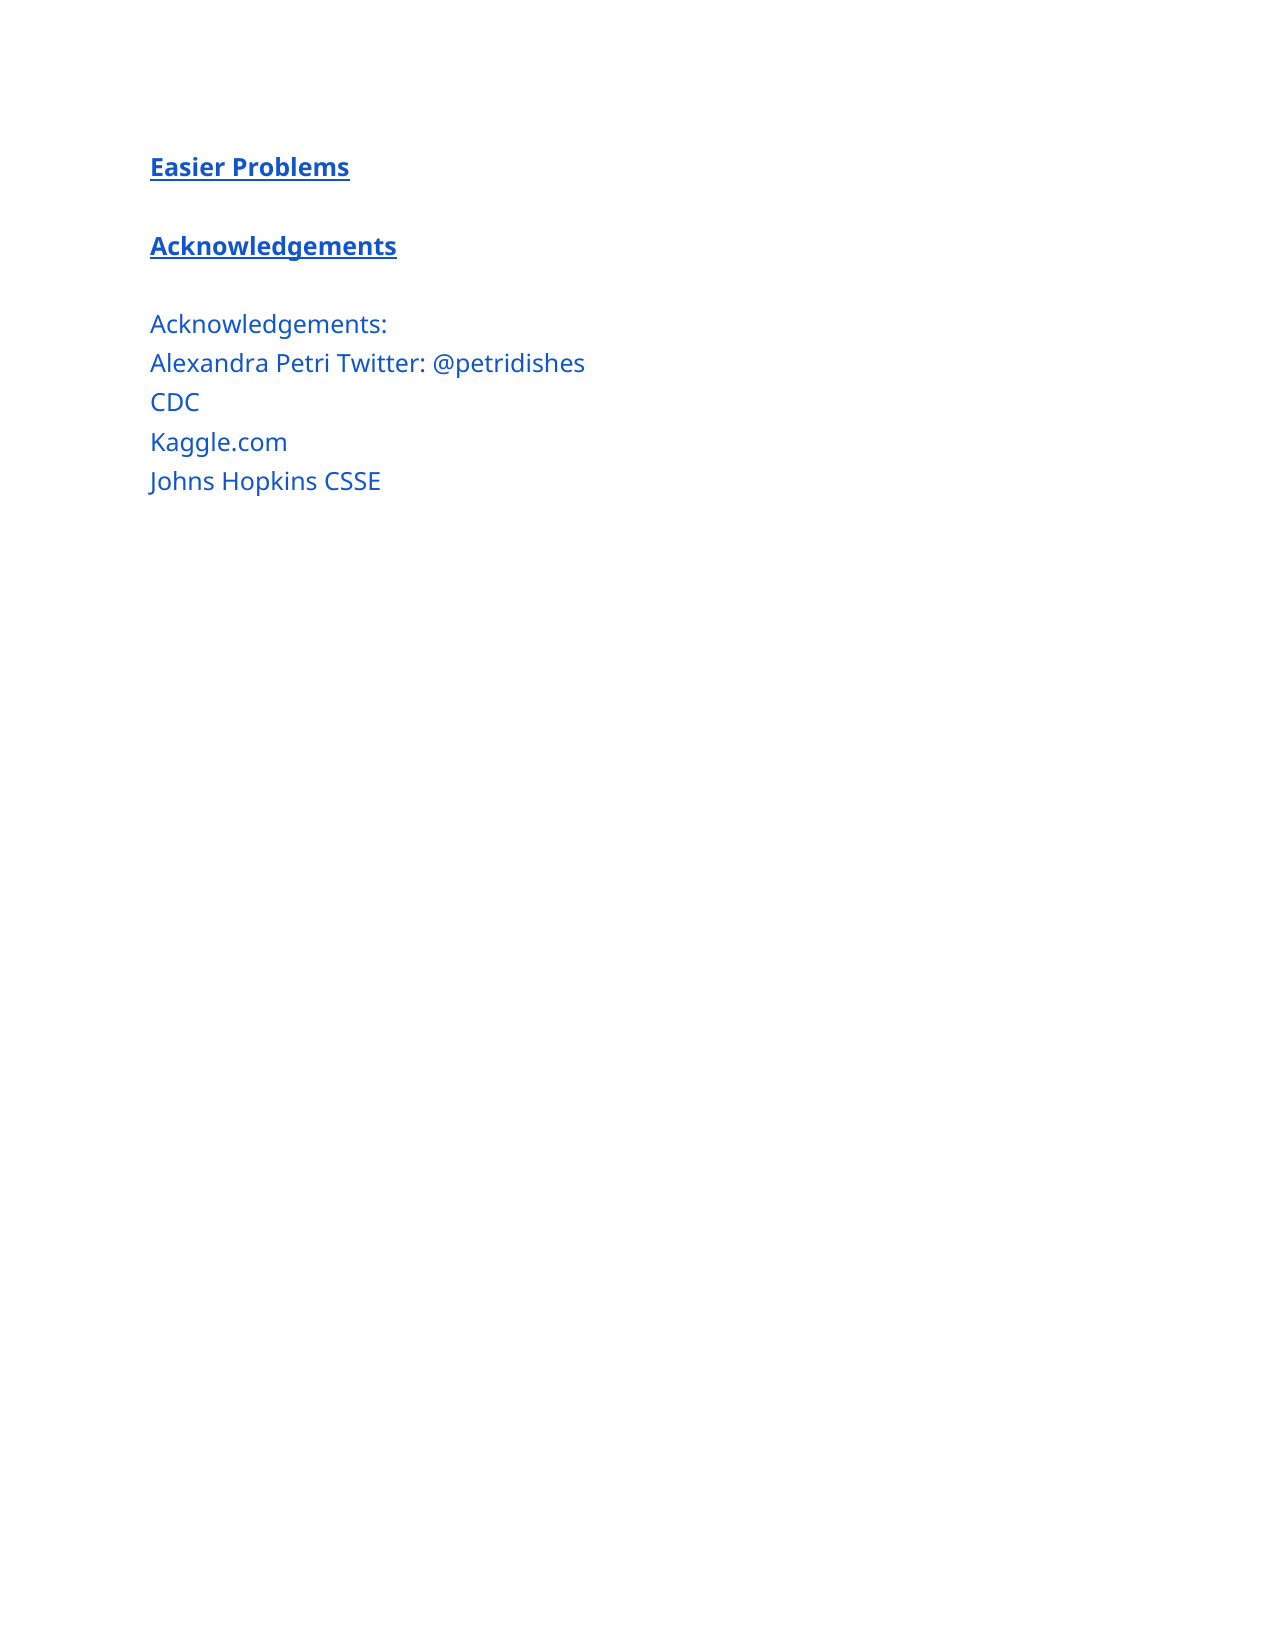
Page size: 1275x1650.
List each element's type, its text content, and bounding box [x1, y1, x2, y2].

text Johns Hopkins CSSE [150, 463, 1125, 497]
text Kaggle.com [150, 424, 1125, 458]
text Acknowledgements: [150, 307, 1125, 341]
text Alexandra Petri Twitter: @petridishes [150, 346, 1125, 380]
text Acknowledgements [150, 228, 1125, 262]
text CDC [150, 385, 1125, 419]
text Easier Problems [150, 150, 1125, 184]
